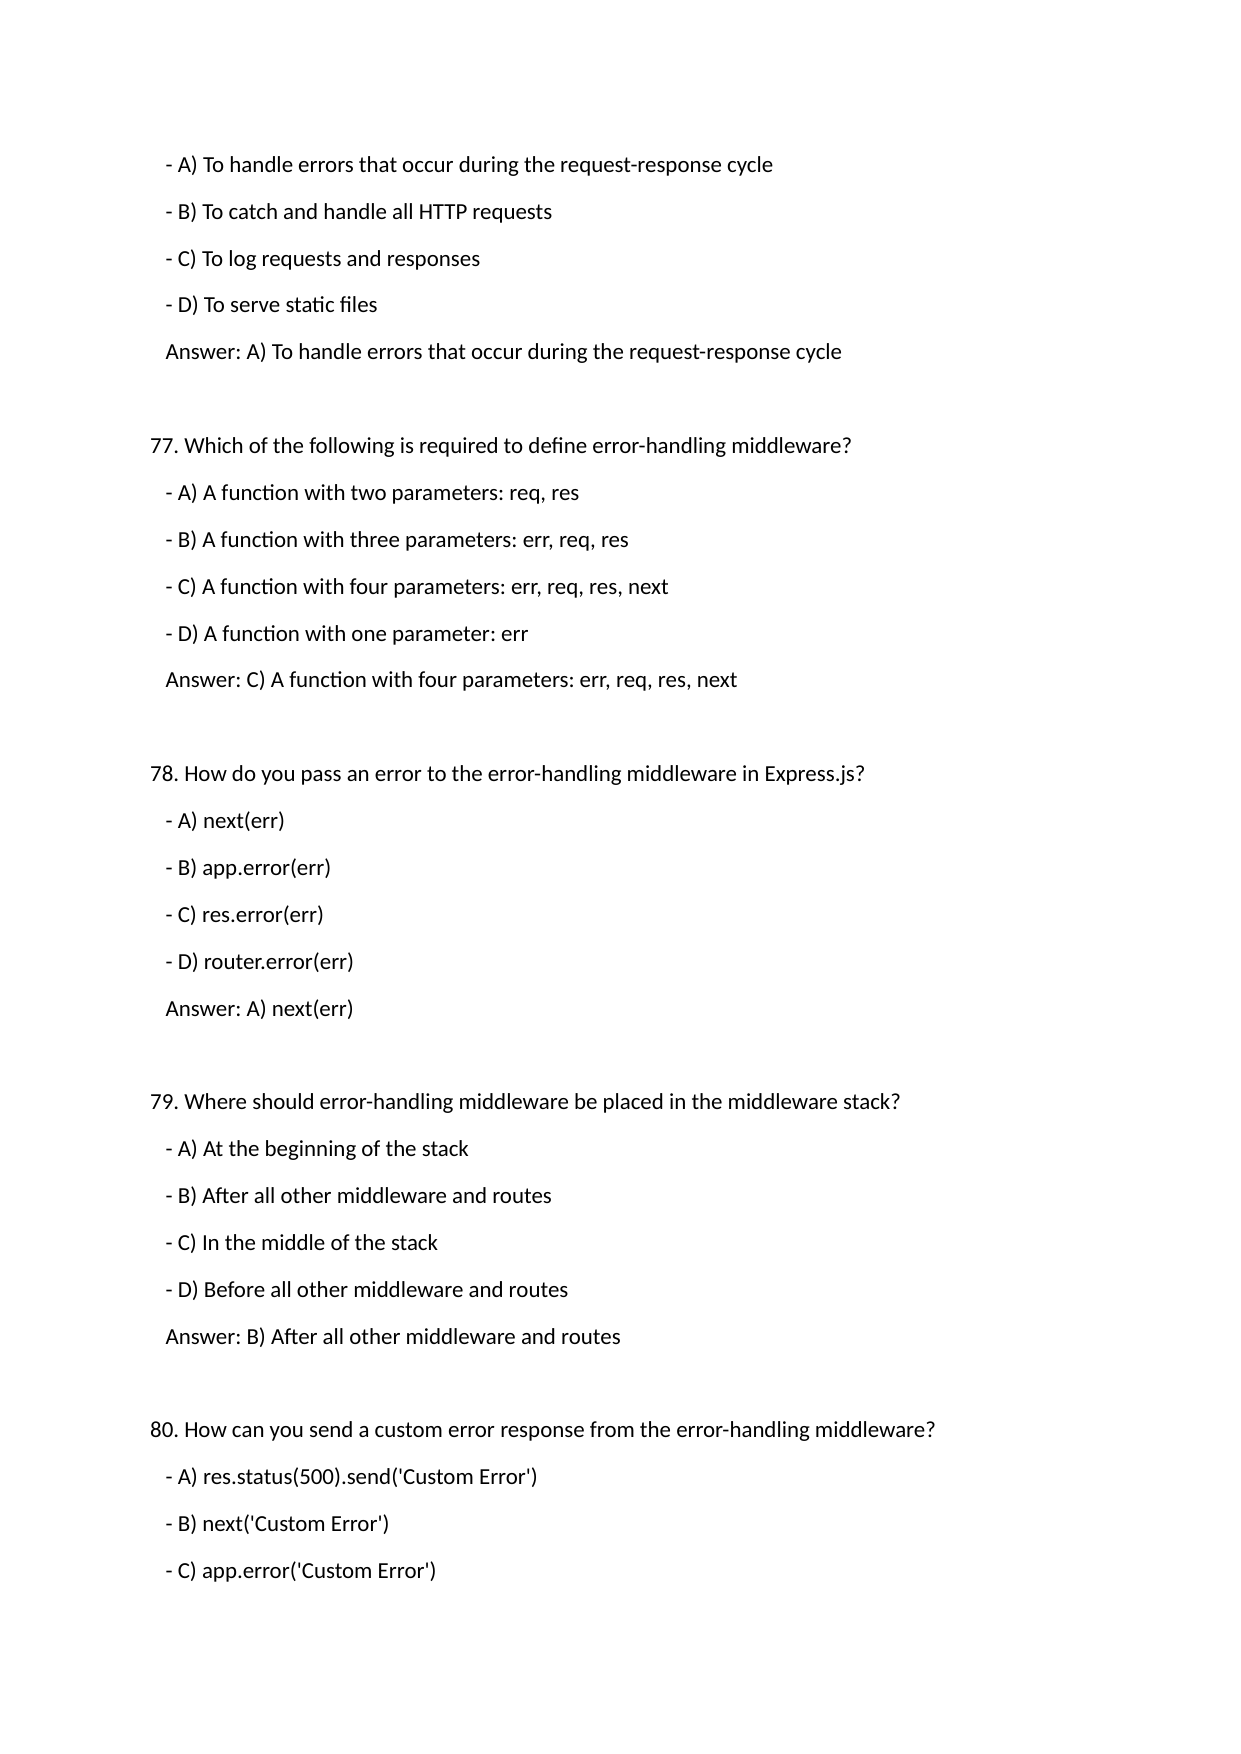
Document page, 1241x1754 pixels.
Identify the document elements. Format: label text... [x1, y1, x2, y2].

text - A) next(err) [150, 806, 1090, 834]
text - D) To serve static files [150, 291, 1090, 319]
text - D) router.error(err) [150, 947, 1090, 975]
text - B) A function with three parameters: err, req, res [150, 525, 1090, 553]
text - B) app.error(err) [150, 853, 1090, 881]
text Answer: B) After all other middleware and routes [150, 1322, 1090, 1350]
text - A) At the beginning of the stack [150, 1134, 1090, 1162]
text - B) To catch and handle all HTTP requests [150, 197, 1090, 225]
text - A) A function with two parameters: req, res [150, 478, 1090, 506]
text 77. Which of the following is required to define error-handling middleware? [150, 431, 1090, 459]
text 79. Where should error-handling middleware be placed in the middleware stack? [150, 1087, 1090, 1116]
text - B) After all other middleware and routes [150, 1181, 1090, 1209]
text - B) next('Custom Error') [150, 1509, 1090, 1537]
text Answer: A) next(err) [150, 994, 1090, 1022]
text - D) Before all other middleware and routes [150, 1275, 1090, 1303]
text Answer: A) To handle errors that occur during the request-response cycle [150, 337, 1090, 366]
text 78. How do you pass an error to the error-handling middleware in Express.js? [150, 759, 1090, 787]
text - D) A function with one parameter: err [150, 619, 1090, 647]
text - C) app.error('Custom Error') [150, 1556, 1090, 1584]
text - C) In the middle of the stack [150, 1228, 1090, 1256]
text - A) To handle errors that occur during the request-response cycle [150, 150, 1090, 178]
text - A) res.status(500).send('Custom Error') [150, 1462, 1090, 1491]
text - C) A function with four parameters: err, req, res, next [150, 572, 1090, 600]
text - C) res.error(err) [150, 900, 1090, 928]
text Answer: C) A function with four parameters: err, req, res, next [150, 666, 1090, 694]
text - C) To log requests and responses [150, 244, 1090, 272]
text 80. How can you send a custom error response from the error-handling middleware? [150, 1416, 1090, 1444]
